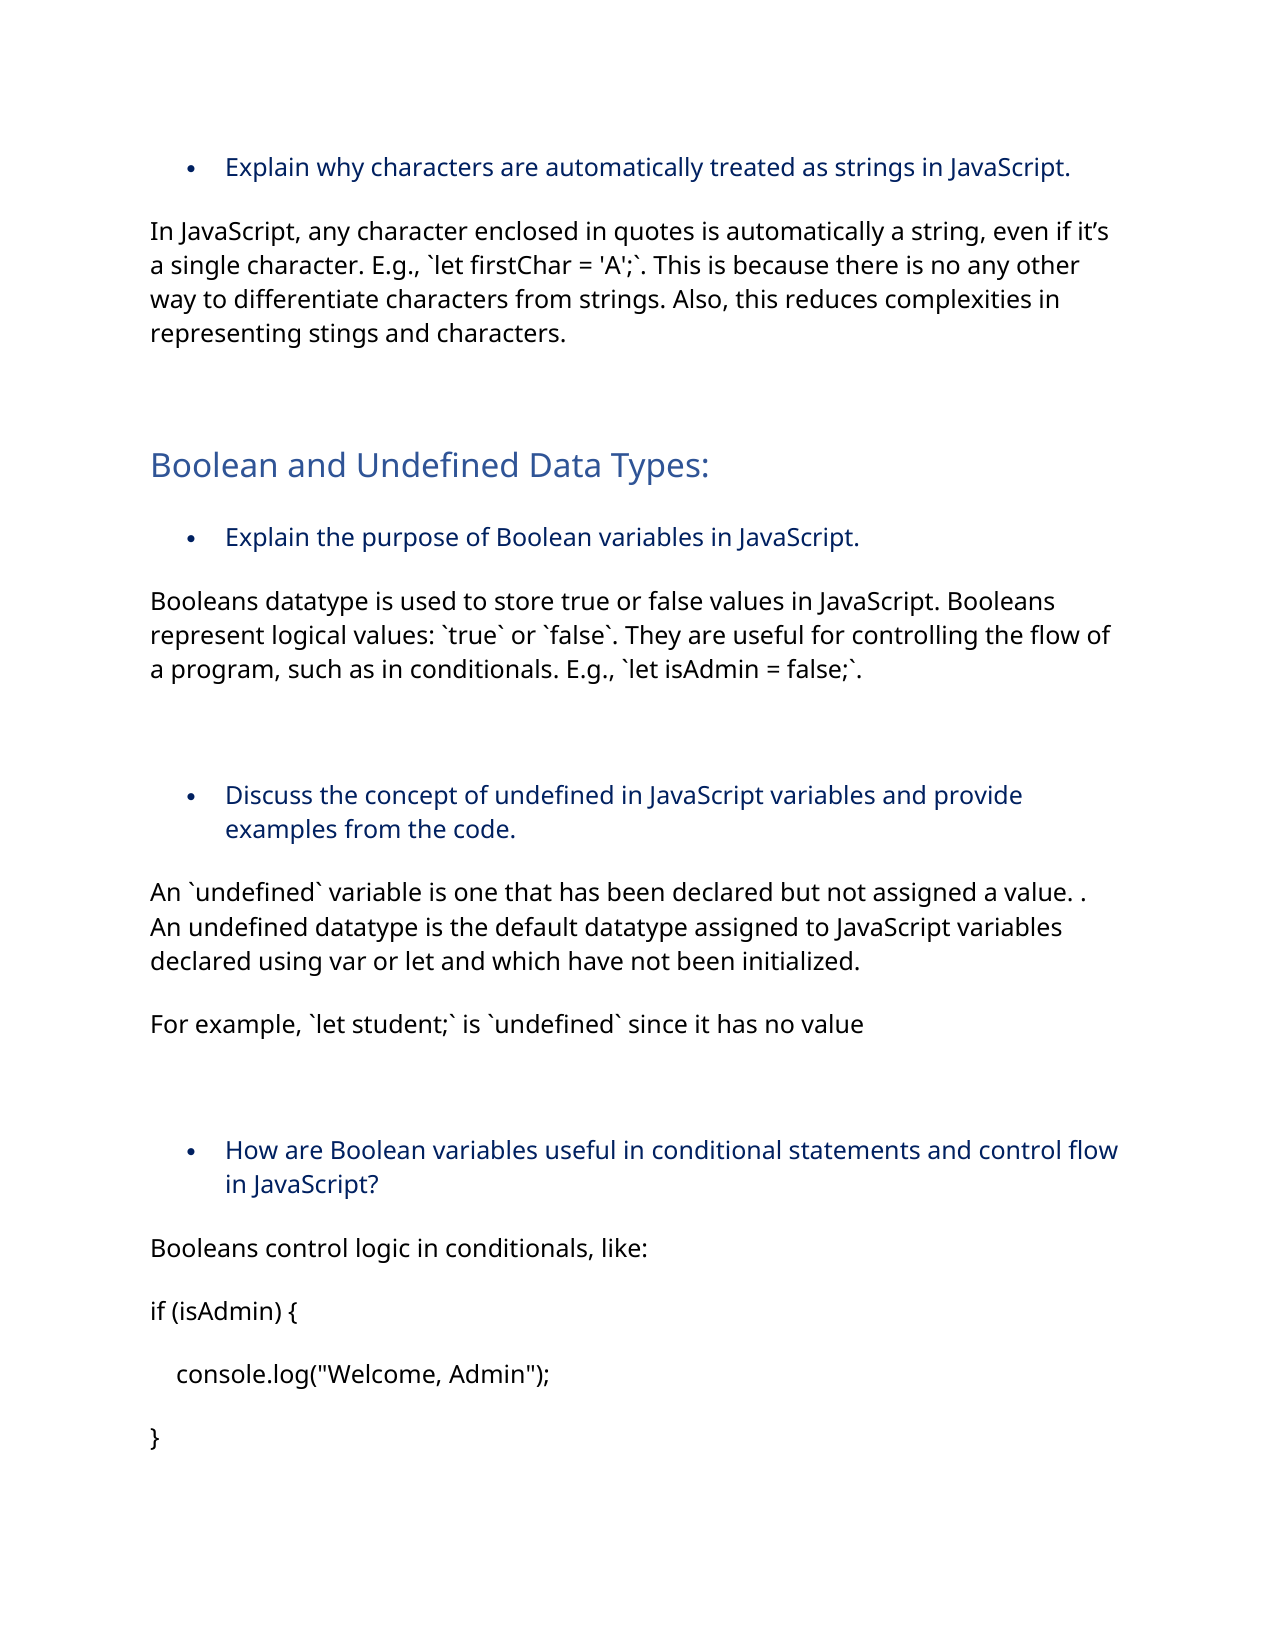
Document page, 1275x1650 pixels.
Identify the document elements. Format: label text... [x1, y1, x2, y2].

subtitle Boolean and Undefined Data Types: [150, 442, 1125, 487]
text console.log("Welcome, Admin"); [150, 1357, 1125, 1391]
text if (isAdmin) { [150, 1293, 1125, 1327]
list Explain why characters are automatically treated as strings in JavaScript. [187, 150, 1125, 184]
text Booleans control logic in conditionals, like: [150, 1230, 1125, 1264]
list Explain the purpose of Boolean variables in JavaScript. [187, 520, 1125, 554]
text An `undefined` variable is one that has been declared but not assigned a value. . An undefined datatype is the default datatype assigned to JavaScript variables declared using var or let and which have not been initialized. [150, 875, 1125, 977]
text Booleans datatype is used to store true or false values in JavaScript. Booleans represent logical values: `true` or `false`. They are useful for controlling the flow of a program, such as in conditionals. E.g., `let isAdmin = false;`. [150, 583, 1125, 685]
list How are Boolean variables useful in conditional statements and control flow in JavaScript? [187, 1133, 1125, 1201]
text } [150, 1420, 1125, 1454]
text For example, `let student;` is `undefined` since it has no value [150, 1006, 1125, 1041]
text In JavaScript, any character enclosed in quotes is automatically a string, even if it’s a single character. E.g., `let firstChar = 'A';`. This is because there is no any other way to differentiate characters from strings. Also, this reduces complexities in representing stings and characters. [150, 213, 1125, 349]
list Discuss the concept of undefined in JavaScript variables and provide examples from the code. [187, 778, 1125, 846]
